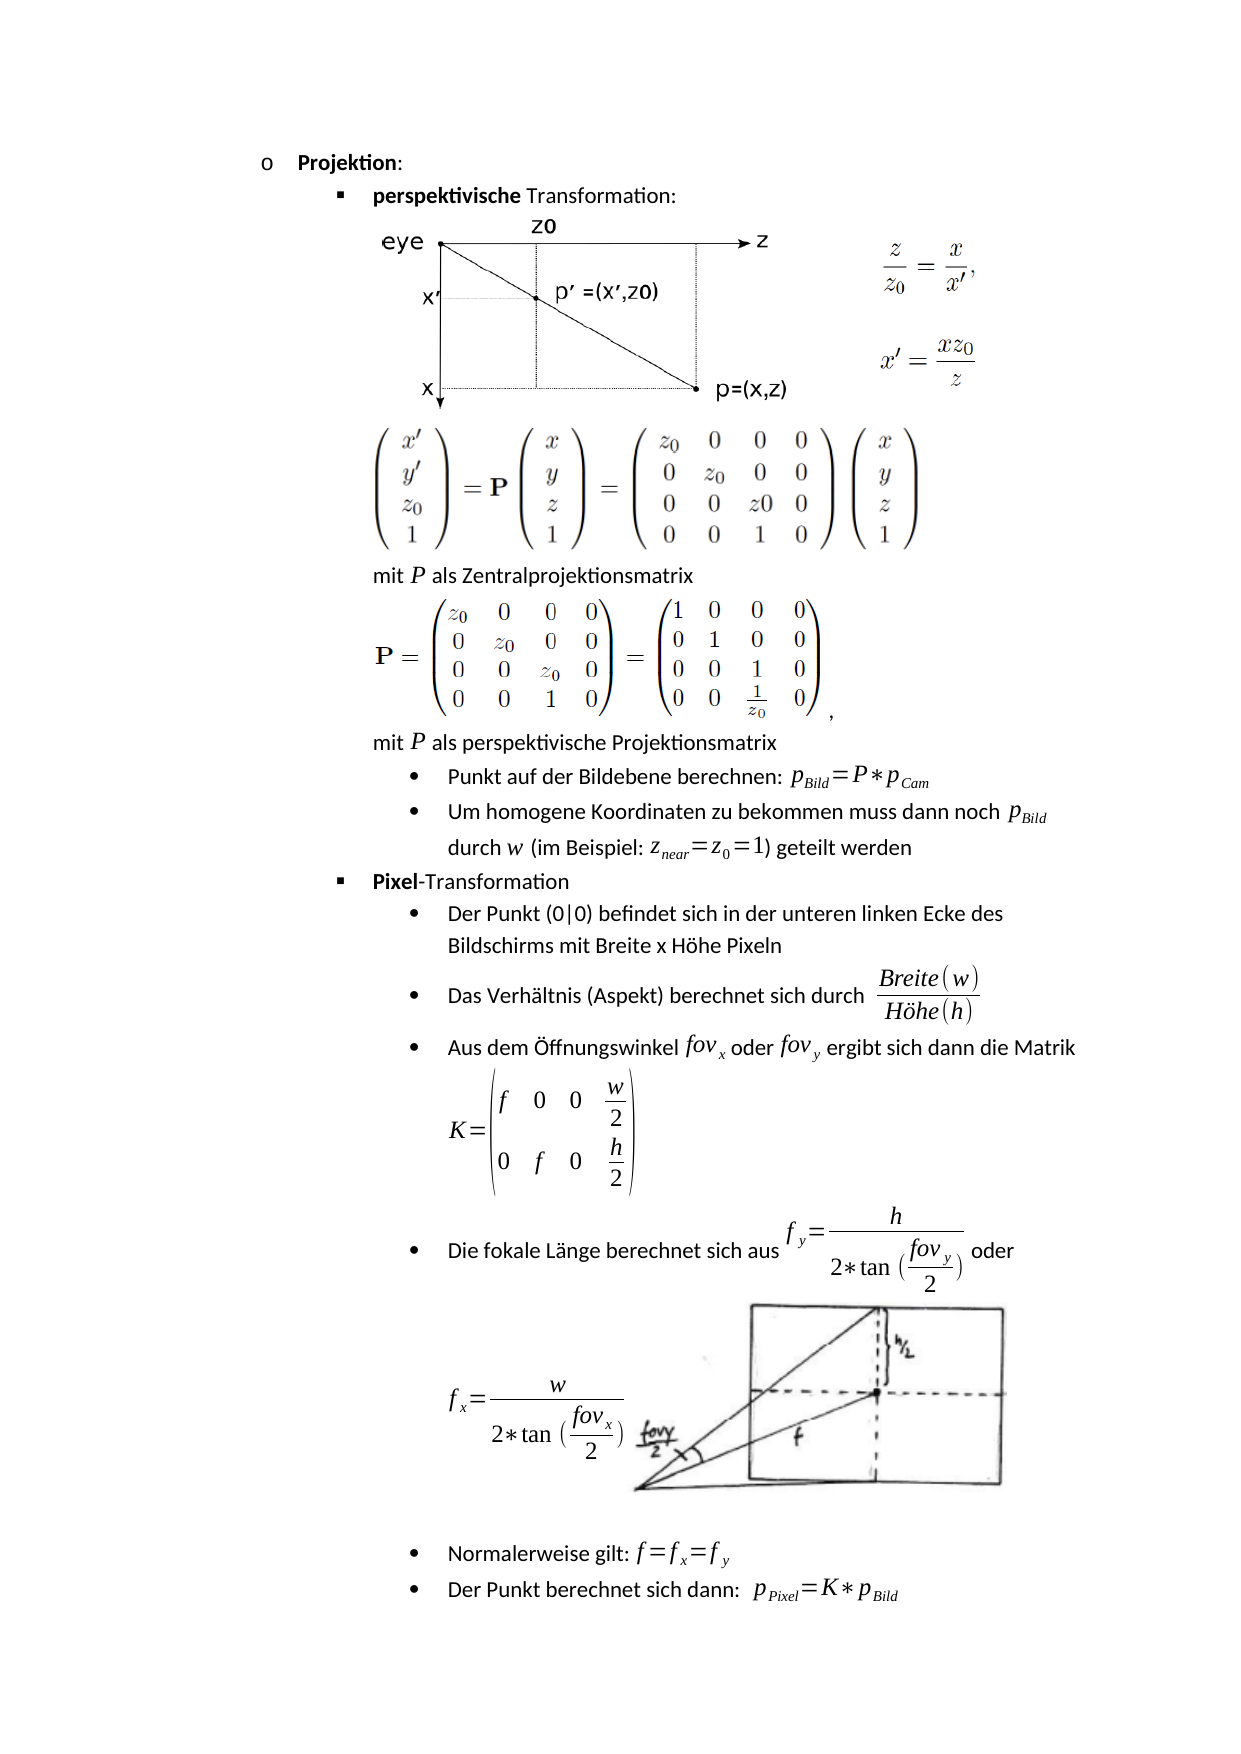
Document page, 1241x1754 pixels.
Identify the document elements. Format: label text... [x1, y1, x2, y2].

list Der Punkt berechnet sich dann: [410, 1573, 1093, 1605]
list Pixel-Transformation [335, 867, 1093, 895]
list Der Punkt (0|0) befindet sich in der unteren linken Ecke des Bildschirms mit Breite x Höhe Pixeln [410, 899, 1093, 959]
list Aus dem Öffnungswinkel oder ergibt sich dann die Matrik [410, 1031, 1093, 1199]
list Das Verhältnis (Aspekt) berechnet sich durch [410, 963, 1093, 1027]
picture [372, 213, 981, 413]
list Um homogene Koordinaten zu bekommen muss dann noch durch (im Beispiel: ) geteilt werden [410, 796, 1093, 863]
list Normalerweise gilt: [410, 1538, 1093, 1569]
picture [372, 593, 829, 719]
picture [372, 416, 922, 558]
picture [625, 1301, 1007, 1495]
list Punkt auf der Bildebene berechnen: [410, 760, 1093, 792]
list Projektion: [260, 148, 1093, 177]
